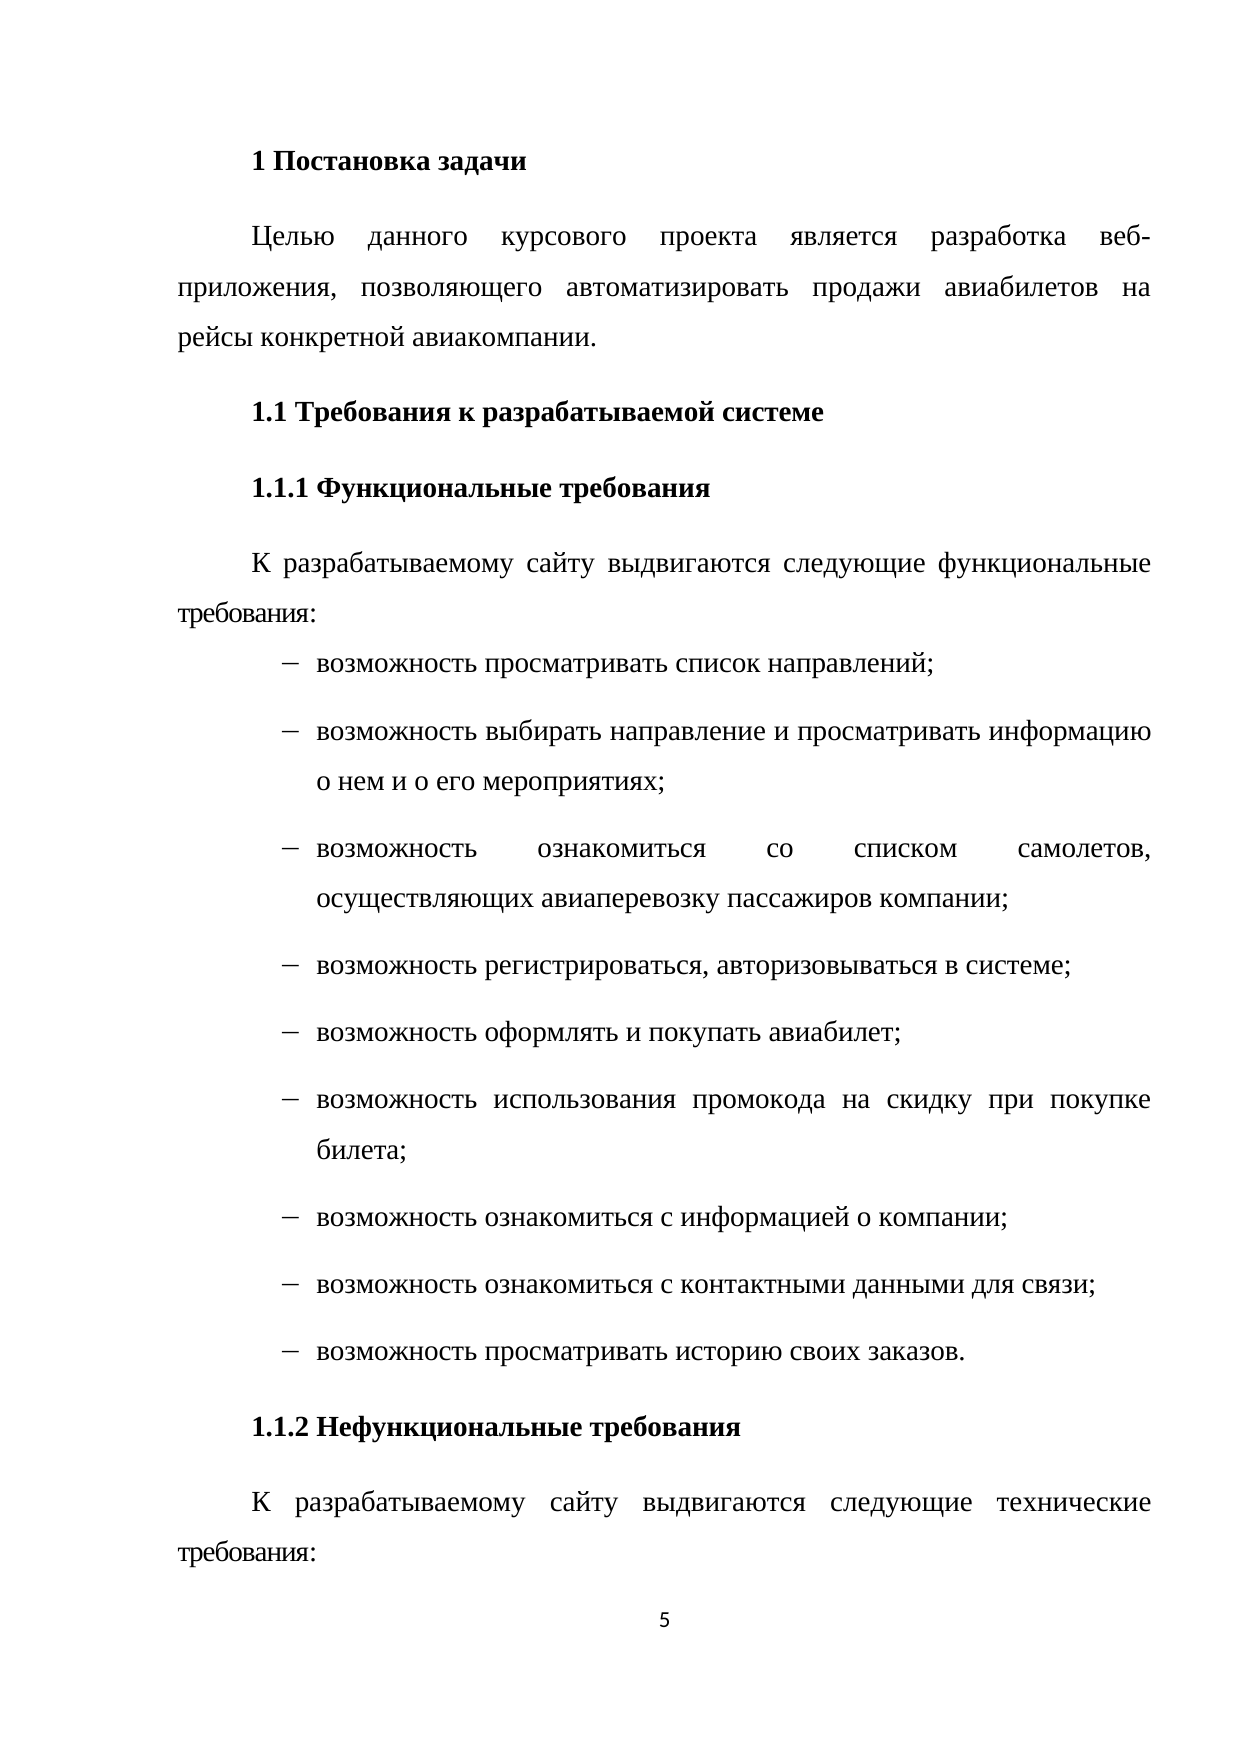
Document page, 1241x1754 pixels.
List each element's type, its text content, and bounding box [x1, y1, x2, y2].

text К разрабатываемому сайту выдвигаются следующие технические требования: [177, 1484, 1152, 1568]
text К разрабатываемому сайту выдвигаются следующие функциональные требования: [177, 545, 1152, 629]
list Постановка задачи [251, 143, 1152, 177]
text Целью данного курсового проекта является разработка веб-приложения, позволяющего автоматизировать продажи авиабилетов на рейсы конкретной авиакомпании. [177, 218, 1152, 353]
text Функциональные требования [177, 470, 1152, 503]
text Требования к разрабатываемой системе [177, 394, 1152, 428]
list возможность просматривать список направлений; [279, 646, 1152, 679]
list возможность использования промокода на скидку при покупке билета; [279, 1082, 1152, 1166]
text Нефункциональные требования [177, 1409, 1152, 1442]
list возможность ознакомиться со списком самолетов, осуществляющих авиаперевозку пассажиров компании; [279, 830, 1152, 914]
list возможность ознакомиться с контактными данными для связи; [279, 1266, 1152, 1300]
list возможность просматривать историю своих заказов. [279, 1333, 1152, 1367]
list возможность оформлять и покупать авиабилет; [279, 1014, 1152, 1048]
list возможность выбирать направление и просматривать информацию о нем и о его мероприятиях; [279, 713, 1152, 797]
list возможность регистрироваться, авторизовываться в системе; [279, 947, 1152, 981]
list возможность ознакомиться с информацией о компании; [279, 1199, 1152, 1233]
